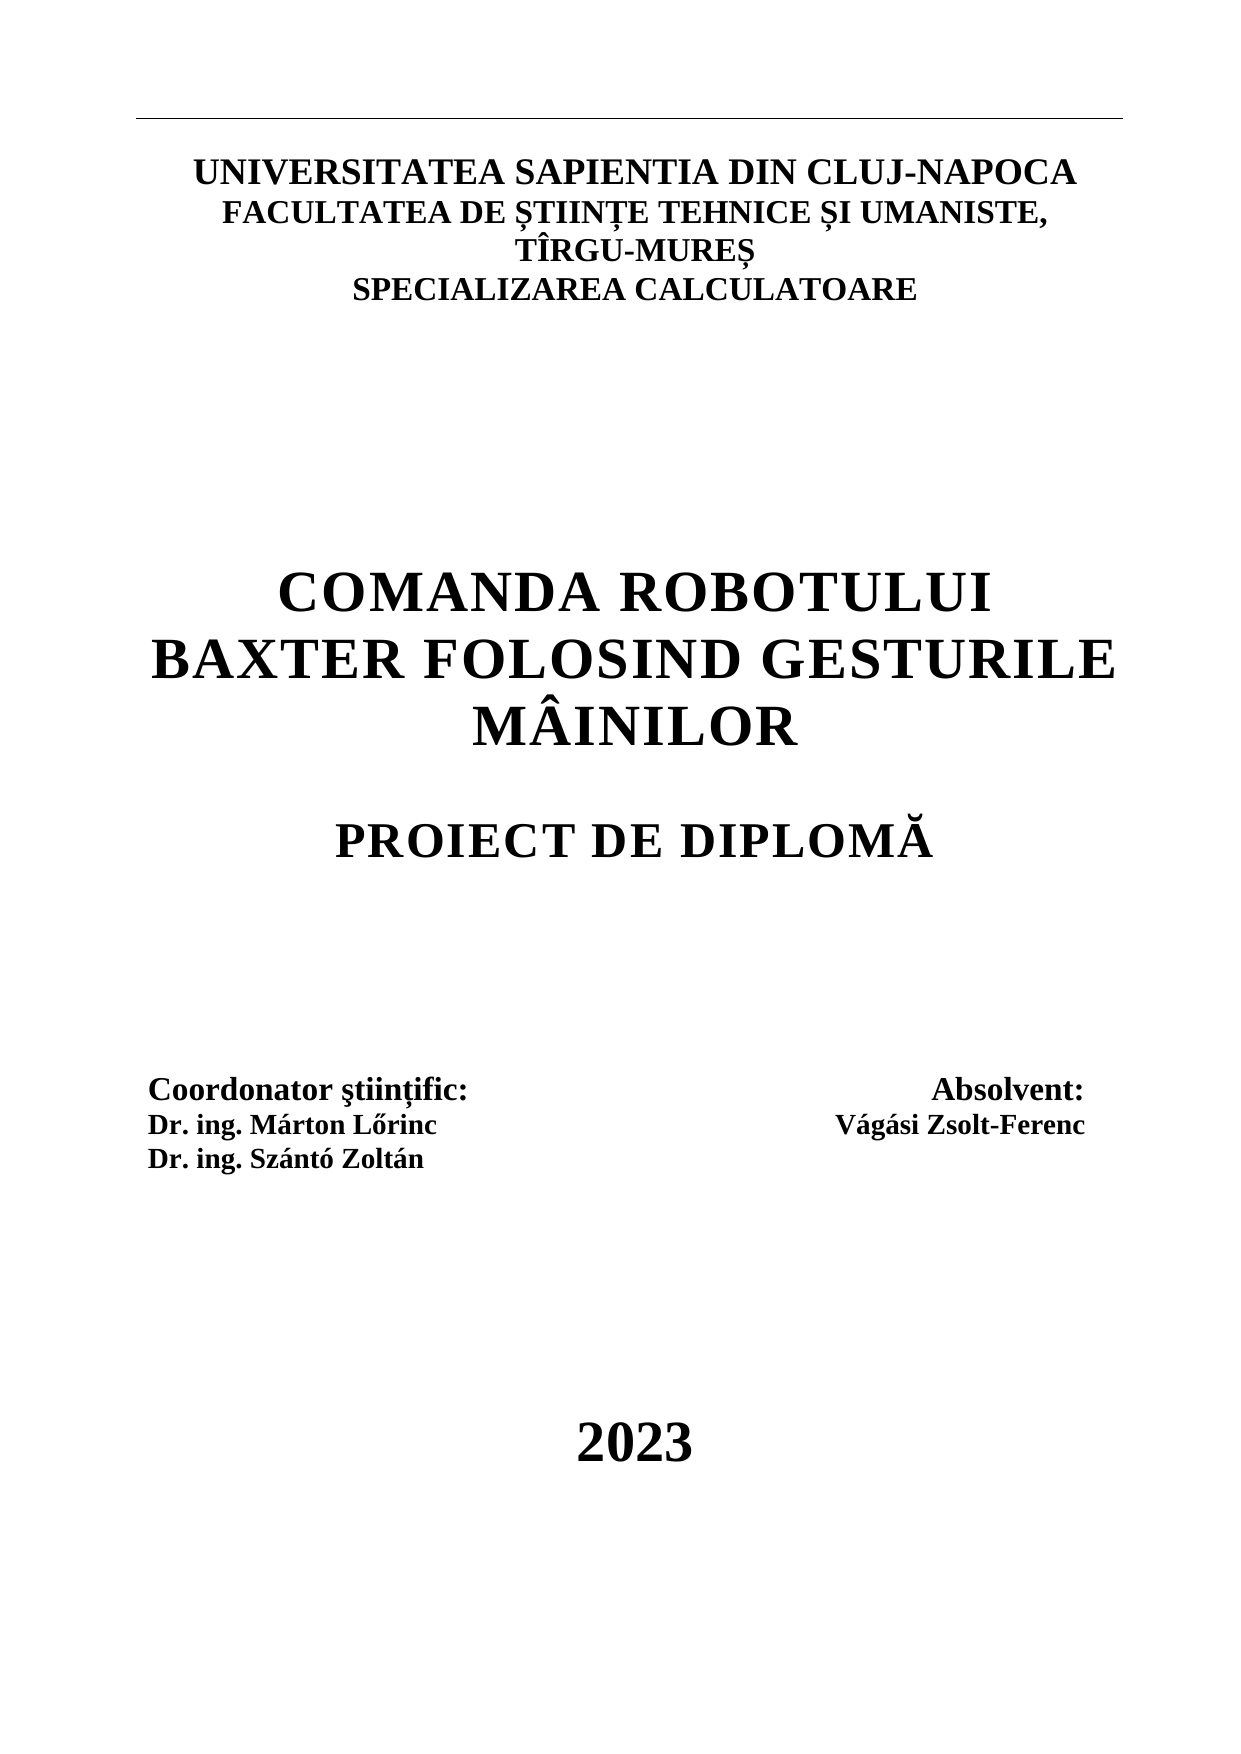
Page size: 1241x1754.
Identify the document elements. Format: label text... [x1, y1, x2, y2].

text SPECIALIZAREA CALCULATOARE [148, 269, 1122, 307]
text FACULTATEA DE ȘTIINȚE TEHNICE ȘI UMANISTE, [148, 192, 1122, 231]
text 2023 [148, 1407, 1122, 1474]
text COMANDA ROBOTULUI BAXTER FOLOSIND GESTURILE MÂINILOR [148, 556, 1122, 758]
text Proiect DE DIplomă [148, 810, 1122, 868]
text Coordonator ştiințific: Absolvent: [148, 1069, 1122, 1107]
text TÎRGU-MUREȘ [148, 231, 1122, 269]
text Dr. ing. Szántó Zoltán [148, 1141, 1122, 1174]
text UNIVERSITATEA SAPIENTIA DIN CLUJ-NAPOCA [148, 149, 1122, 192]
text Dr. ing. Márton Lőrinc Vágási Zsolt-Ferenc [148, 1107, 1122, 1141]
